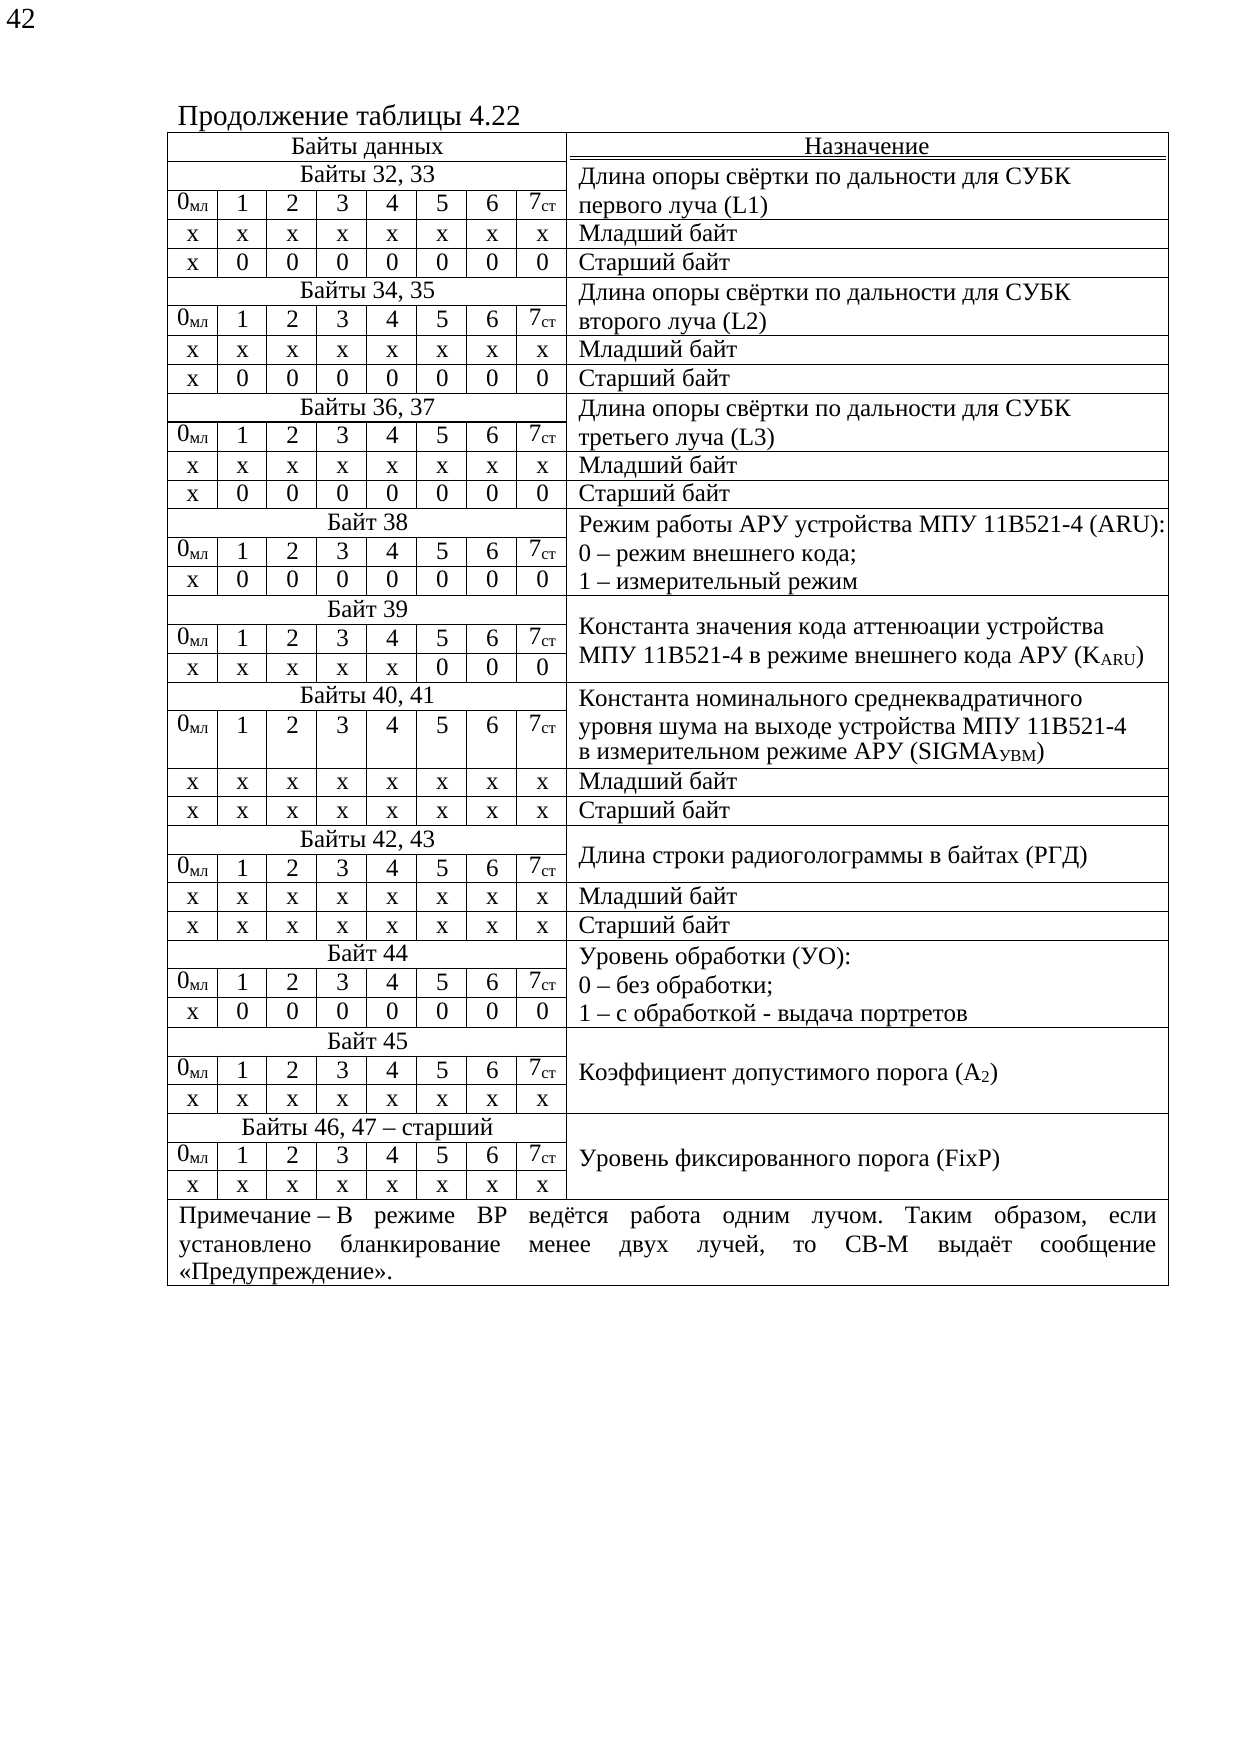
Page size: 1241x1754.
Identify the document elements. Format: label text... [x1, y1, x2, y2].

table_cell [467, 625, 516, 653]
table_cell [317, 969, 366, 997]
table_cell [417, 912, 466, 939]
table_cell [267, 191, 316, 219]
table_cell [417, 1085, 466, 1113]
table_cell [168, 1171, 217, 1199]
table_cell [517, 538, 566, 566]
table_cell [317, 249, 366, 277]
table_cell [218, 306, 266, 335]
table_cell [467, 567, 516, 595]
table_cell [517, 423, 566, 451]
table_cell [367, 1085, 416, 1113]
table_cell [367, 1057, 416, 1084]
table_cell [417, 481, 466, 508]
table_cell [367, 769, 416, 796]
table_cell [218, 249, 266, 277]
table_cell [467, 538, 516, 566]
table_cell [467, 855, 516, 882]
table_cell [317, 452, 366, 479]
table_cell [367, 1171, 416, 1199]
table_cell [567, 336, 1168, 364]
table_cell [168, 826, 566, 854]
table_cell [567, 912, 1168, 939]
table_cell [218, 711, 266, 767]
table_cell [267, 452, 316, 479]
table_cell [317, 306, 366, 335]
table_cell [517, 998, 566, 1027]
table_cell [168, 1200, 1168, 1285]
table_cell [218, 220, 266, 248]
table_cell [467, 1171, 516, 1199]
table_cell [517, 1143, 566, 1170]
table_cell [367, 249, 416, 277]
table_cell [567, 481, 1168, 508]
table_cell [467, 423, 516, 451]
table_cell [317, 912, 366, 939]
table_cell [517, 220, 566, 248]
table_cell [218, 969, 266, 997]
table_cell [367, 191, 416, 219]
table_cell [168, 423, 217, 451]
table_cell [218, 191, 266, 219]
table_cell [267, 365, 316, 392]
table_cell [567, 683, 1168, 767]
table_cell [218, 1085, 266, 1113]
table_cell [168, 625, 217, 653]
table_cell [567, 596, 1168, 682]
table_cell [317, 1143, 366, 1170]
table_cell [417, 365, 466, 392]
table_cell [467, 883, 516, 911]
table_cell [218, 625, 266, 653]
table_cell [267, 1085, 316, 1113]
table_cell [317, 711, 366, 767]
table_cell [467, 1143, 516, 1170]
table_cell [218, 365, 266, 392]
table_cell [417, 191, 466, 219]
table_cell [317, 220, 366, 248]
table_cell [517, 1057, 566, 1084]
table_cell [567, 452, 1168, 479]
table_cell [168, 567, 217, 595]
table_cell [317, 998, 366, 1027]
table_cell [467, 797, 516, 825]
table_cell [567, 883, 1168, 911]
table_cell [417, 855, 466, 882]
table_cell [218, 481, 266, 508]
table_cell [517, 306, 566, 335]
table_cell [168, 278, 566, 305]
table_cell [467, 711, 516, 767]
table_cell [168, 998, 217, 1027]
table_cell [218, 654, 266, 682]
table_cell Байты 32, 33 [168, 162, 566, 189]
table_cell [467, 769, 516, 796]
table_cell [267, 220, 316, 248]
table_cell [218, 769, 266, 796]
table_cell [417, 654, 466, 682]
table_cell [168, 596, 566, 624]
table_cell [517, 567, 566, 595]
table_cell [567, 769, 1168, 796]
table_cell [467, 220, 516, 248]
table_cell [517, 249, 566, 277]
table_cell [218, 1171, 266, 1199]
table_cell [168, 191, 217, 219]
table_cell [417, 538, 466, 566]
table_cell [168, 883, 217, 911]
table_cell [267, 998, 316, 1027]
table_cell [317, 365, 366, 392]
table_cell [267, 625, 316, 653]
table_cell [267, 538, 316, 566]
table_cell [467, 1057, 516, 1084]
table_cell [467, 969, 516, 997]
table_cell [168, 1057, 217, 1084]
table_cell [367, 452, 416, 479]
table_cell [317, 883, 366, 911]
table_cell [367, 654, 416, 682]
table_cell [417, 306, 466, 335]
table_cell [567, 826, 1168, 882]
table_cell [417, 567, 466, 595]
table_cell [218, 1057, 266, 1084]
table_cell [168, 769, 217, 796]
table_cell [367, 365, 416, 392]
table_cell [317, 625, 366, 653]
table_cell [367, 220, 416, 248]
text Продолжение таблицы 4.22 [177, 98, 1209, 131]
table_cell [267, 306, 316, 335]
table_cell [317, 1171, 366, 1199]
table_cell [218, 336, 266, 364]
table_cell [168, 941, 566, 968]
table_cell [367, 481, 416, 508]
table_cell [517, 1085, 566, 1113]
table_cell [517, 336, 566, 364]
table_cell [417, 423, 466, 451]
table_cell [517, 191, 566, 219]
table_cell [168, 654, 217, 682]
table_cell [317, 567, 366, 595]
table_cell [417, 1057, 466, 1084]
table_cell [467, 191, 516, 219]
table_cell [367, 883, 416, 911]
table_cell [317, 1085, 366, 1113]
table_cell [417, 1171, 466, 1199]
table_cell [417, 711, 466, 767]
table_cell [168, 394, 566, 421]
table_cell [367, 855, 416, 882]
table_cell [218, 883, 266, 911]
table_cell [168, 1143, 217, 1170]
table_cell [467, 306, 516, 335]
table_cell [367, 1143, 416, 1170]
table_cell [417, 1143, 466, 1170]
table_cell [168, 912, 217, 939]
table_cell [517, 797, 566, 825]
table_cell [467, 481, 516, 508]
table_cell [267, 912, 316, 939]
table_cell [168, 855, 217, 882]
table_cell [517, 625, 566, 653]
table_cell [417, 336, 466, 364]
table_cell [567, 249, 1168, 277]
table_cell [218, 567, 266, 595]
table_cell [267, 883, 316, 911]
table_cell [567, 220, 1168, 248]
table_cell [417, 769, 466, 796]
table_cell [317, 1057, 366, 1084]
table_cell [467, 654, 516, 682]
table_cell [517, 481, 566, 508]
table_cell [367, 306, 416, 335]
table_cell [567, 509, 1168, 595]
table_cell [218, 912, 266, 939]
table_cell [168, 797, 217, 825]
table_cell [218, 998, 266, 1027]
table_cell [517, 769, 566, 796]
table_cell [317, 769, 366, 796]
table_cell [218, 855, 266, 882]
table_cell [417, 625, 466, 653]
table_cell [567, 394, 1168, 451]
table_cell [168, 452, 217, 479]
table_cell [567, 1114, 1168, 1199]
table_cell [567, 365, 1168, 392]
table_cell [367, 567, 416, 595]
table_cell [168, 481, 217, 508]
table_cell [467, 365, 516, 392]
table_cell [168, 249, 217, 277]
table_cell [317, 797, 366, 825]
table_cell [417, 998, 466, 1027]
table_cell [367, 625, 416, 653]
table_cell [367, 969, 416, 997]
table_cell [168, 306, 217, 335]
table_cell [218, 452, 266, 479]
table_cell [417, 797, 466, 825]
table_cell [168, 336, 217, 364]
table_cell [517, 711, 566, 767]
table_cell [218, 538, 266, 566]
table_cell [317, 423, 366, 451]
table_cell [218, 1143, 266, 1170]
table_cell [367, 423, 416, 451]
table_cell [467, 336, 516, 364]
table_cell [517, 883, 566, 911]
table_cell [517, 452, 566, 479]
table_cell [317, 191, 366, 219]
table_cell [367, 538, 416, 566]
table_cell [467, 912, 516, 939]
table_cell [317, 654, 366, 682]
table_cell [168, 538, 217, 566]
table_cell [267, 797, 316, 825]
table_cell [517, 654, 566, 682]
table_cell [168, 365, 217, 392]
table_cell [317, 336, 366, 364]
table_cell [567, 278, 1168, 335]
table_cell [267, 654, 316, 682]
table_header Байты данных [168, 133, 566, 161]
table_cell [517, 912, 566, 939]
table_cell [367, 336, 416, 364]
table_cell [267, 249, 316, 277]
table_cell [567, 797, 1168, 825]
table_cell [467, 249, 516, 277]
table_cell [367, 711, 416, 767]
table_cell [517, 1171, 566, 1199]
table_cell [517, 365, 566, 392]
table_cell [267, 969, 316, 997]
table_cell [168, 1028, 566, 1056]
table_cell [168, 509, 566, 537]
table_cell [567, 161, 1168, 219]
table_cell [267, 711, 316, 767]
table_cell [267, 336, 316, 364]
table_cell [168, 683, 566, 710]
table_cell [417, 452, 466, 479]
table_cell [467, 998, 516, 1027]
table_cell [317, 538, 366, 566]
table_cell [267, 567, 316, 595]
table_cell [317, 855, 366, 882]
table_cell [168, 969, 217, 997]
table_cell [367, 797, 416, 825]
table_header Назначение [567, 133, 1168, 161]
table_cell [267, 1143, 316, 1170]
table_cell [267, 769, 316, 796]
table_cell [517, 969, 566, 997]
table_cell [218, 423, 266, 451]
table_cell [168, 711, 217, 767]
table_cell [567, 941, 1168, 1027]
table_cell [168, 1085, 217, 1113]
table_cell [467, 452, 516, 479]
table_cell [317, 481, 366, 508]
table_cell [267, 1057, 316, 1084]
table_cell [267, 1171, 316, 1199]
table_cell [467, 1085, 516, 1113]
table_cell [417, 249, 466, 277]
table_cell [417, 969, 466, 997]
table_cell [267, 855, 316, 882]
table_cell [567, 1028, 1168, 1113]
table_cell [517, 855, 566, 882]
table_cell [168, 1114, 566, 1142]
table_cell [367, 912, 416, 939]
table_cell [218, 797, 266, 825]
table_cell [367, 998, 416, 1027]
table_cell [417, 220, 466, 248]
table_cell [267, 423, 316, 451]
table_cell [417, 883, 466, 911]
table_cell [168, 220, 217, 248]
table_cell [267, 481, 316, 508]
